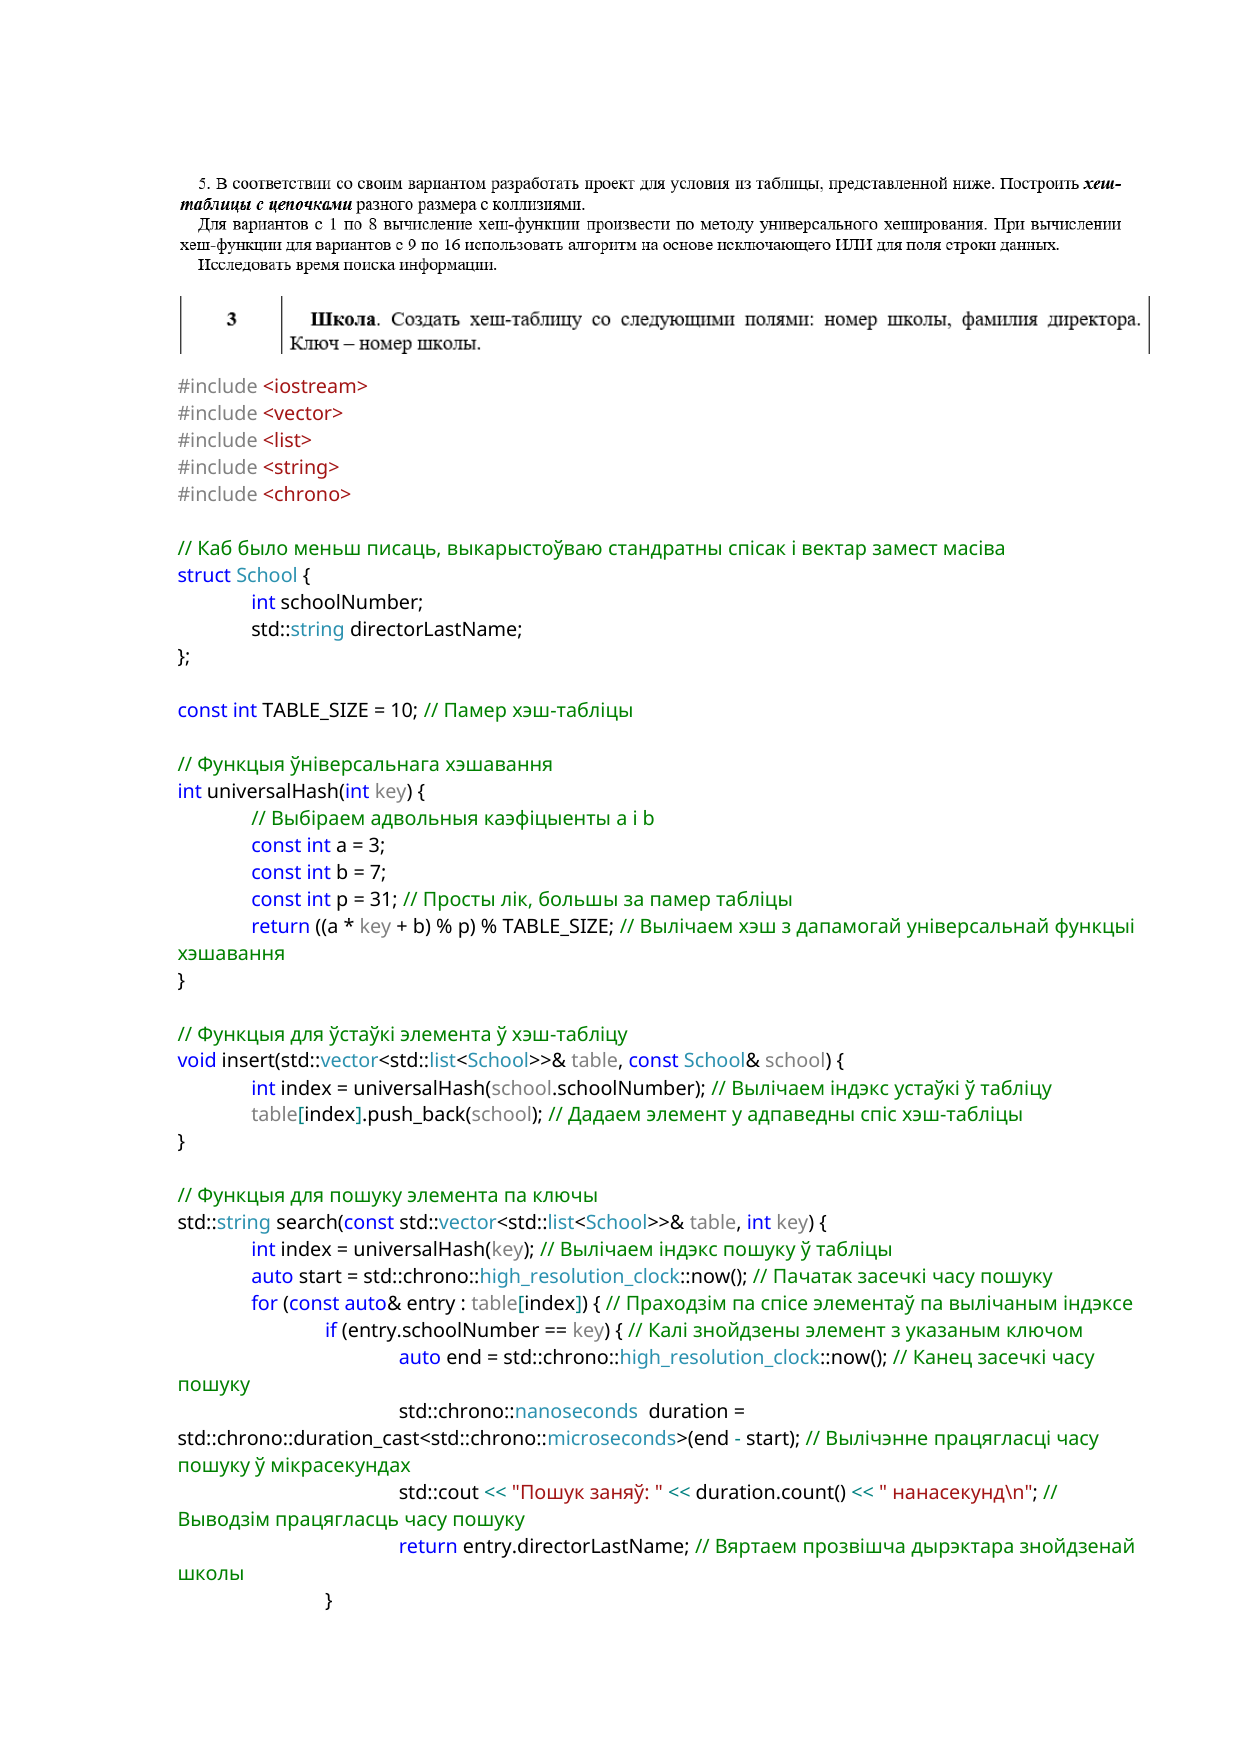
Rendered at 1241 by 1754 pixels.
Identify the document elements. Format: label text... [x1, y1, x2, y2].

text #include <vector> [177, 399, 1152, 426]
text // Выбіраем адвольныя каэфіцыенты a і b [177, 804, 1152, 831]
text void insert(std::vector<std::list<School>>& table, const School& school) { [177, 1047, 1152, 1074]
text int index = universalHash(key); // Вылічаем індэкс пошуку ў табліцы [177, 1236, 1152, 1263]
text } [177, 1586, 1152, 1613]
text const int TABLE_SIZE = 10; // Памер хэш-табліцы [177, 696, 1152, 723]
text }; [177, 642, 1152, 669]
picture [177, 296, 1152, 354]
text auto start = std::chrono::high_resolution_clock::now(); // Пачатак засечкі часу пошуку [177, 1263, 1152, 1289]
text struct School { [177, 561, 1152, 588]
text #include <chrono> [177, 480, 1152, 507]
text std::string directorLastName; [177, 615, 1152, 642]
text auto end = std::chrono::high_resolution_clock::now(); // Канец засечкі часу пошуку [177, 1343, 1152, 1397]
text const int b = 7; [177, 858, 1152, 885]
text } [177, 1128, 1152, 1155]
text std::string search(const std::vector<std::list<School>>& table, int key) { [177, 1209, 1152, 1236]
text const int a = 3; [177, 831, 1152, 858]
text #include <iostream> [177, 372, 1152, 399]
text // Функцыя ўніверсальнага хэшавання [177, 750, 1152, 777]
text int universalHash(int key) { [177, 777, 1152, 804]
text #include <string> [177, 453, 1152, 480]
text // Каб было меньш писаць, выкарыстоўваю стандратны спісак і вектар замест масіва [177, 534, 1152, 561]
text for (const auto& entry : table[index]) { // Праходзім па спісе элементаў па вылічаным індэксе [177, 1289, 1152, 1317]
text // Функцыя для ўстаўкі элемента ў хэш-табліцу [177, 1020, 1152, 1047]
text return entry.directorLastName; // Вяртаем прозвішча дырэктара знойдзенай школы [177, 1532, 1152, 1586]
text table[index].push_back(school); // Дадаем элемент у адпаведны спіс хэш-табліцы [177, 1101, 1152, 1128]
text std::chrono::nanoseconds duration = std::chrono::duration_cast<std::chrono::microseconds>(end - start); // Вылічэнне працягласці часу пошуку ў мікрасекундах [177, 1397, 1152, 1478]
text return ((a * key + b) % p) % TABLE_SIZE; // Вылічаем хэш з дапамогай універсальнай функцыі хэшавання [177, 912, 1152, 966]
text if (entry.schoolNumber == key) { // Калі знойдзены элемент з указаным ключом [177, 1317, 1152, 1343]
text const int p = 31; // Просты лік, большы за памер табліцы [177, 885, 1152, 912]
picture [177, 164, 1152, 279]
text // Функцыя для пошуку элемента па ключы [177, 1182, 1152, 1209]
text std::cout << "Пошук заняў: " << duration.count() << " нанасекунд\n"; // Выводзім працягласць часу пошуку [177, 1478, 1152, 1532]
text } [177, 966, 1152, 993]
text int schoolNumber; [177, 588, 1152, 615]
text int index = universalHash(school.schoolNumber); // Вылічаем індэкс устаўкі ў табліцу [177, 1074, 1152, 1101]
text #include <list> [177, 426, 1152, 453]
